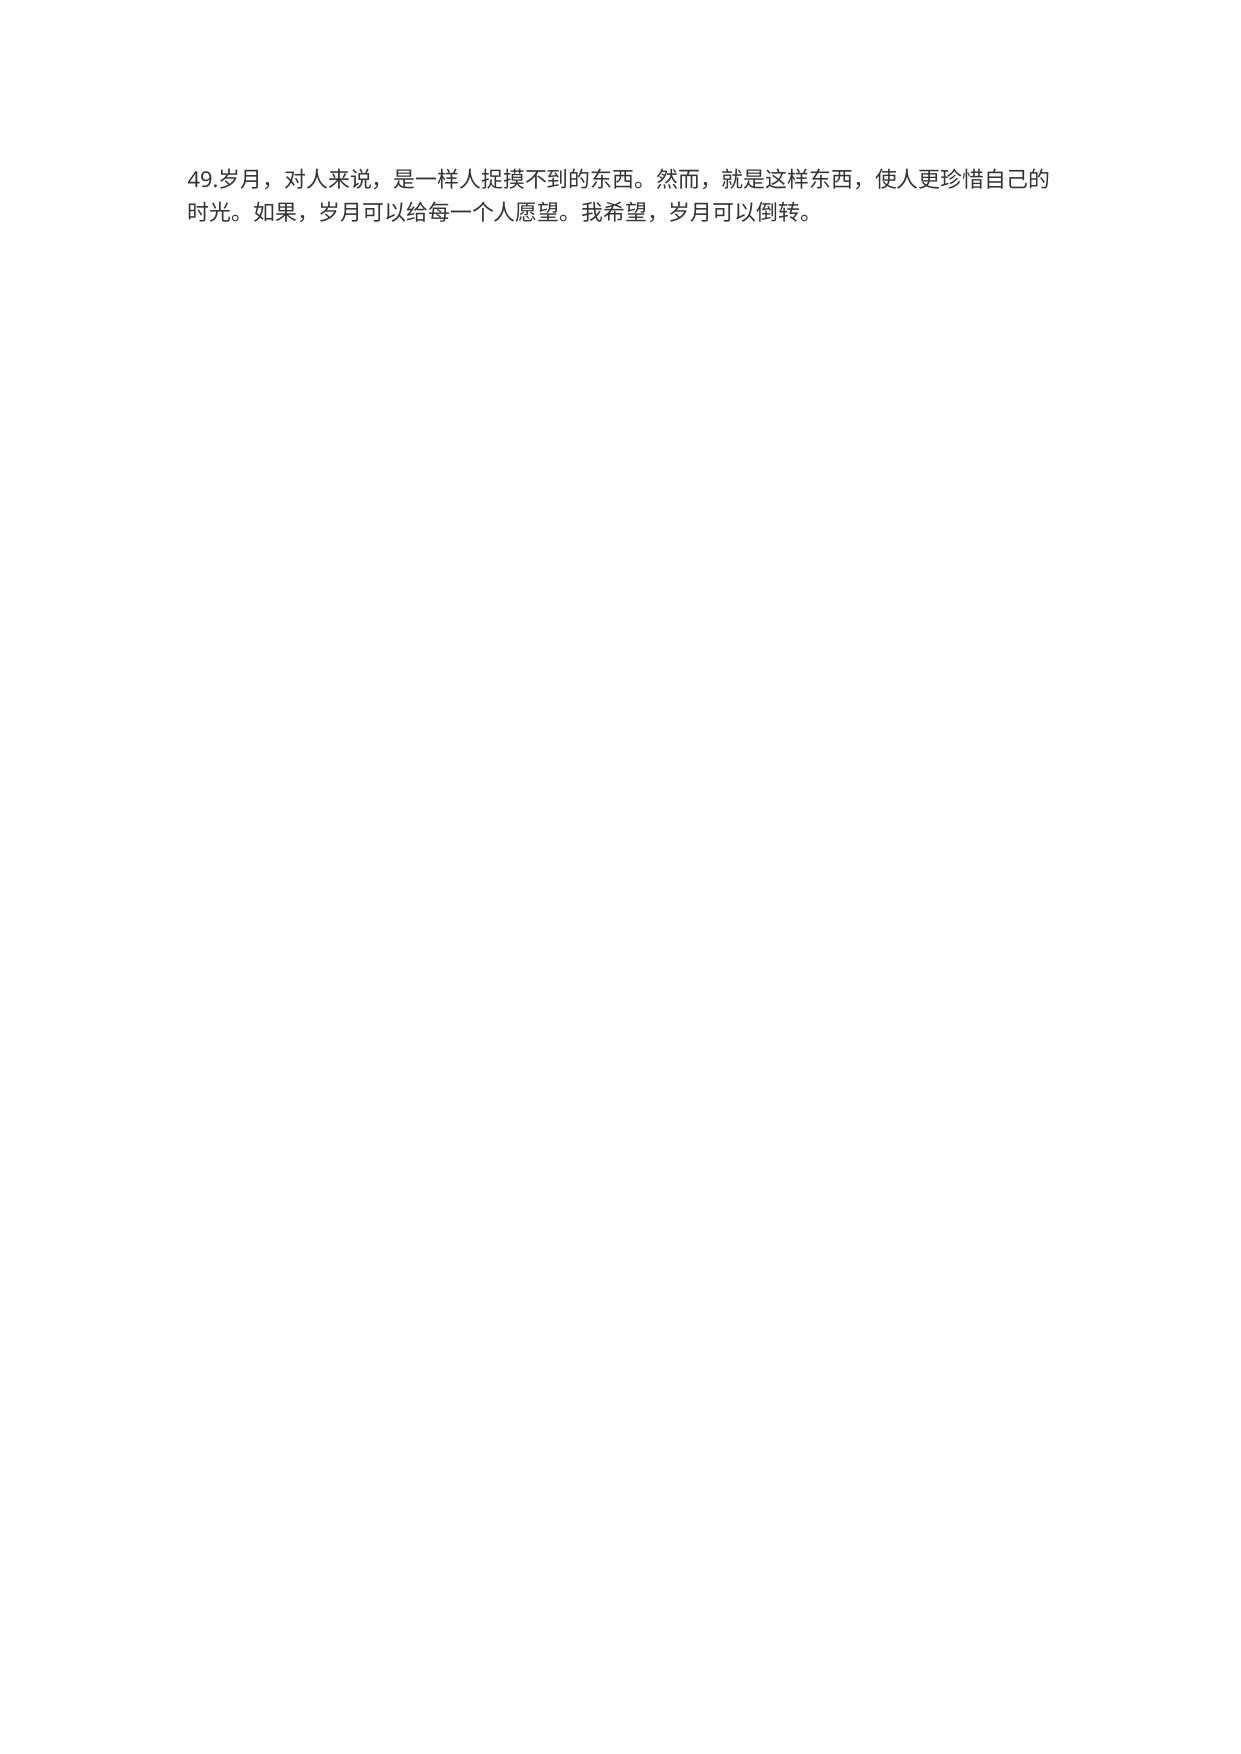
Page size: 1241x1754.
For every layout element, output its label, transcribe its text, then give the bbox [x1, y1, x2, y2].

text 49.岁月，对人来说，是一样人捉摸不到的东西。然而，就是这样东西，使人更珍惜自己的时光。如果，岁月可以给每一个人愿望。我希望，岁月可以倒转。 [187, 162, 1053, 227]
